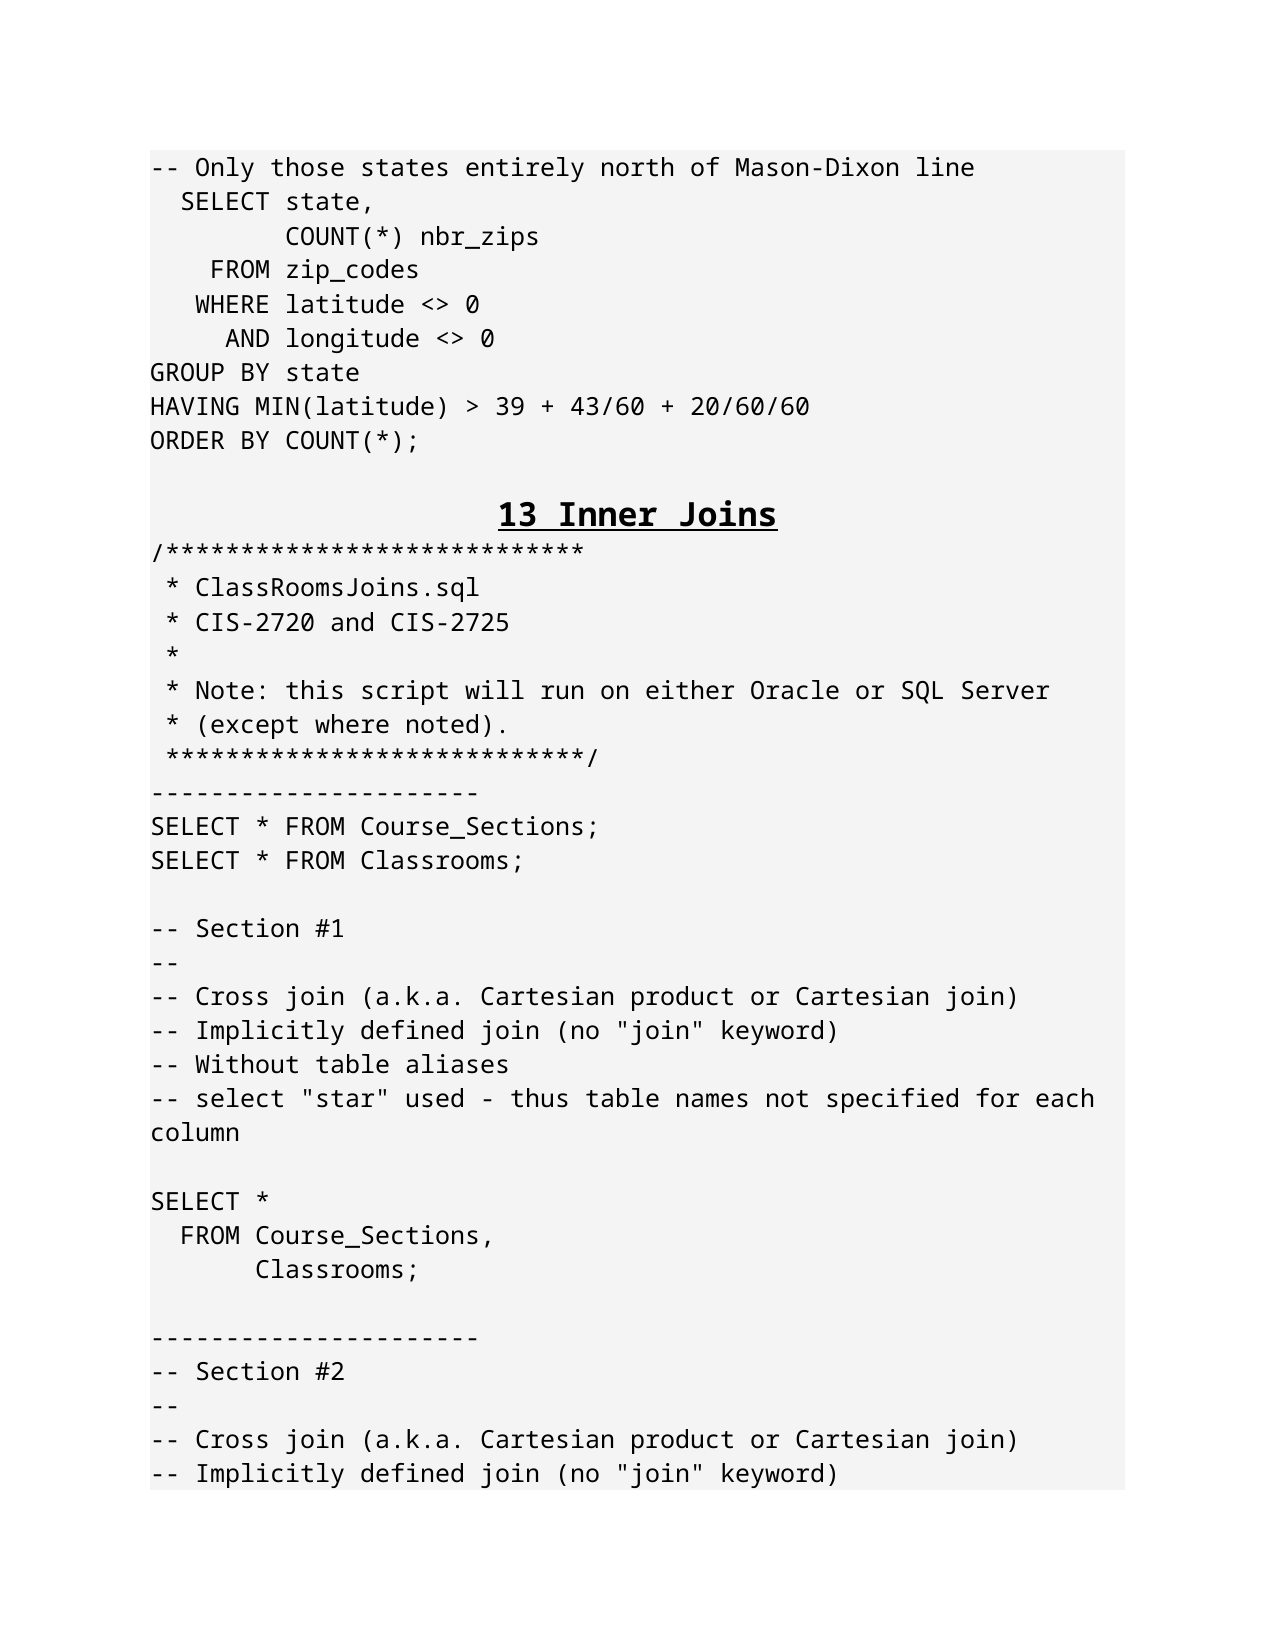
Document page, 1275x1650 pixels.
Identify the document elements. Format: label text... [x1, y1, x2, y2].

text * Note: this script will run on either Oracle or SQL Server [150, 672, 1125, 706]
text -- Cross join (a.k.a. Cartesian product or Cartesian join) [150, 1422, 1125, 1456]
text -- Only those states entirely north of Mason-Dixon line [150, 150, 1125, 184]
text * CIS-2720 and CIS-2725 [150, 604, 1125, 638]
text SELECT * FROM Course_Sections; [150, 808, 1125, 843]
text -- Implicitly defined join (no "join" keyword) [150, 1013, 1125, 1047]
text ****************************/ [150, 740, 1125, 774]
text -- Section #1 [150, 911, 1125, 945]
text -- Implicitly defined join (no "join" keyword) [150, 1456, 1125, 1490]
text Classrooms; [150, 1251, 1125, 1285]
text -- select "star" used - thus table names not specified for each column [150, 1081, 1125, 1149]
text GROUP BY state [150, 354, 1125, 388]
text -- Section #2 [150, 1353, 1125, 1388]
text /**************************** [150, 536, 1125, 570]
text ---------------------- [150, 1319, 1125, 1353]
text -- Cross join (a.k.a. Cartesian product or Cartesian join) [150, 979, 1125, 1013]
text COUNT(*) nbr_zips [150, 218, 1125, 252]
text SELECT * FROM Classrooms; [150, 843, 1125, 877]
text * [150, 638, 1125, 672]
text SELECT state, [150, 184, 1125, 218]
text FROM zip_codes [150, 252, 1125, 286]
text FROM Course_Sections, [150, 1217, 1125, 1251]
text * ClassRoomsJoins.sql [150, 570, 1125, 604]
text 13 Inner Joins [150, 491, 1125, 536]
text ---------------------- [150, 774, 1125, 808]
text WHERE latitude <> 0 [150, 286, 1125, 320]
text SELECT * [150, 1183, 1125, 1217]
text AND longitude <> 0 [150, 320, 1125, 354]
text -- [150, 1388, 1125, 1422]
text HAVING MIN(latitude) > 39 + 43/60 + 20/60/60 [150, 388, 1125, 422]
text * (except where noted). [150, 706, 1125, 740]
text ORDER BY COUNT(*); [150, 422, 1125, 457]
text -- Without table aliases [150, 1047, 1125, 1081]
text -- [150, 945, 1125, 979]
